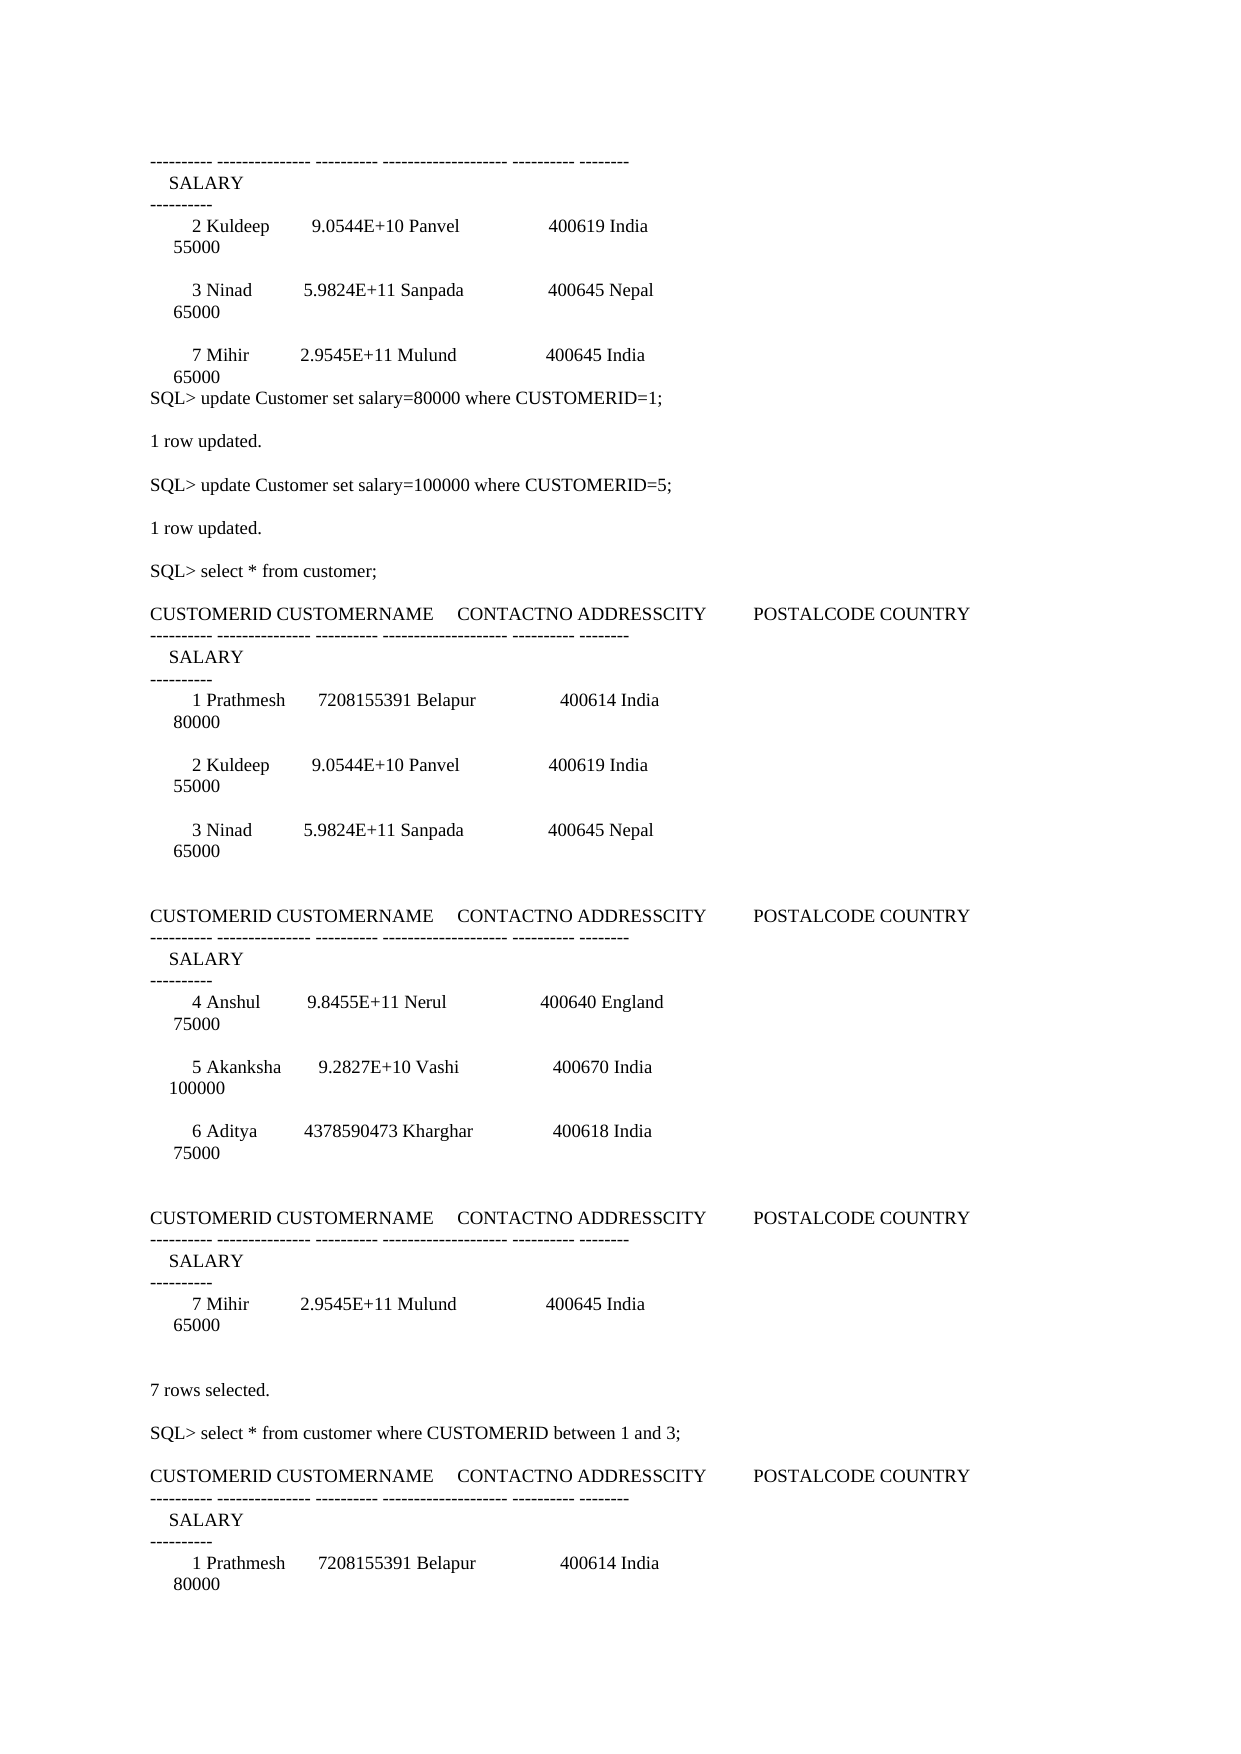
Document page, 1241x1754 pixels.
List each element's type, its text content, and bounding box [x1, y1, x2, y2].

text 75000 [150, 1012, 1090, 1034]
text SQL> select * from customer; [150, 560, 1090, 581]
text 4 Anshul 9.8455E+11 Nerul 400640 England [150, 991, 1090, 1012]
text CUSTOMERID CUSTOMERNAME CONTACTNO ADDRESSCITY POSTALCODE COUNTRY [150, 603, 1090, 624]
text 1 Prathmesh 7208155391 Belapur 400614 India [150, 1552, 1090, 1573]
text ---------- --------------- ---------- -------------------- ---------- -------- [150, 926, 1090, 948]
text ---------- --------------- ---------- -------------------- ---------- -------- [150, 1487, 1090, 1508]
text ---------- --------------- ---------- -------------------- ---------- -------- [150, 1228, 1090, 1250]
text ---------- --------------- ---------- -------------------- ---------- -------- [150, 150, 1090, 172]
text 2 Kuldeep 9.0544E+10 Panvel 400619 India [150, 215, 1090, 236]
text ---------- --------------- ---------- -------------------- ---------- -------- [150, 624, 1090, 646]
text CUSTOMERID CUSTOMERNAME CONTACTNO ADDRESSCITY POSTALCODE COUNTRY [150, 905, 1090, 926]
text 80000 [150, 1573, 1090, 1595]
text 2 Kuldeep 9.0544E+10 Panvel 400619 India [150, 754, 1090, 775]
text 75000 [150, 1142, 1090, 1163]
text SQL> update Customer set salary=100000 where CUSTOMERID=5; [150, 473, 1090, 495]
text SALARY [150, 172, 1090, 193]
text 65000 [150, 366, 1090, 387]
text 6 Aditya 4378590473 Kharghar 400618 India [150, 1120, 1090, 1142]
text CUSTOMERID CUSTOMERNAME CONTACTNO ADDRESSCITY POSTALCODE COUNTRY [150, 1465, 1090, 1487]
text SQL> select * from customer where CUSTOMERID between 1 and 3; [150, 1422, 1090, 1444]
text 3 Ninad 5.9824E+11 Sanpada 400645 Nepal [150, 818, 1090, 840]
text SALARY [150, 948, 1090, 969]
text 3 Ninad 5.9824E+11 Sanpada 400645 Nepal [150, 279, 1090, 301]
text 55000 [150, 236, 1090, 258]
text 5 Akanksha 9.2827E+10 Vashi 400670 India [150, 1056, 1090, 1077]
text 7 rows selected. [150, 1379, 1090, 1401]
text 1 row updated. [150, 517, 1090, 538]
text 100000 [150, 1077, 1090, 1099]
text CUSTOMERID CUSTOMERNAME CONTACTNO ADDRESSCITY POSTALCODE COUNTRY [150, 1207, 1090, 1228]
text 1 row updated. [150, 430, 1090, 452]
text 65000 [150, 1314, 1090, 1336]
text SALARY [150, 1508, 1090, 1530]
text 65000 [150, 840, 1090, 862]
text ---------- [150, 1530, 1090, 1552]
text SALARY [150, 646, 1090, 667]
text 55000 [150, 775, 1090, 797]
text ---------- [150, 969, 1090, 991]
text 80000 [150, 711, 1090, 732]
text 65000 [150, 301, 1090, 322]
text SALARY [150, 1250, 1090, 1271]
text ---------- [150, 193, 1090, 215]
text ---------- [150, 667, 1090, 689]
text 7 Mihir 2.9545E+11 Mulund 400645 India [150, 344, 1090, 366]
text 7 Mihir 2.9545E+11 Mulund 400645 India [150, 1293, 1090, 1314]
text 1 Prathmesh 7208155391 Belapur 400614 India [150, 689, 1090, 711]
text ---------- [150, 1271, 1090, 1293]
text SQL> update Customer set salary=80000 where CUSTOMERID=1; [150, 387, 1090, 409]
